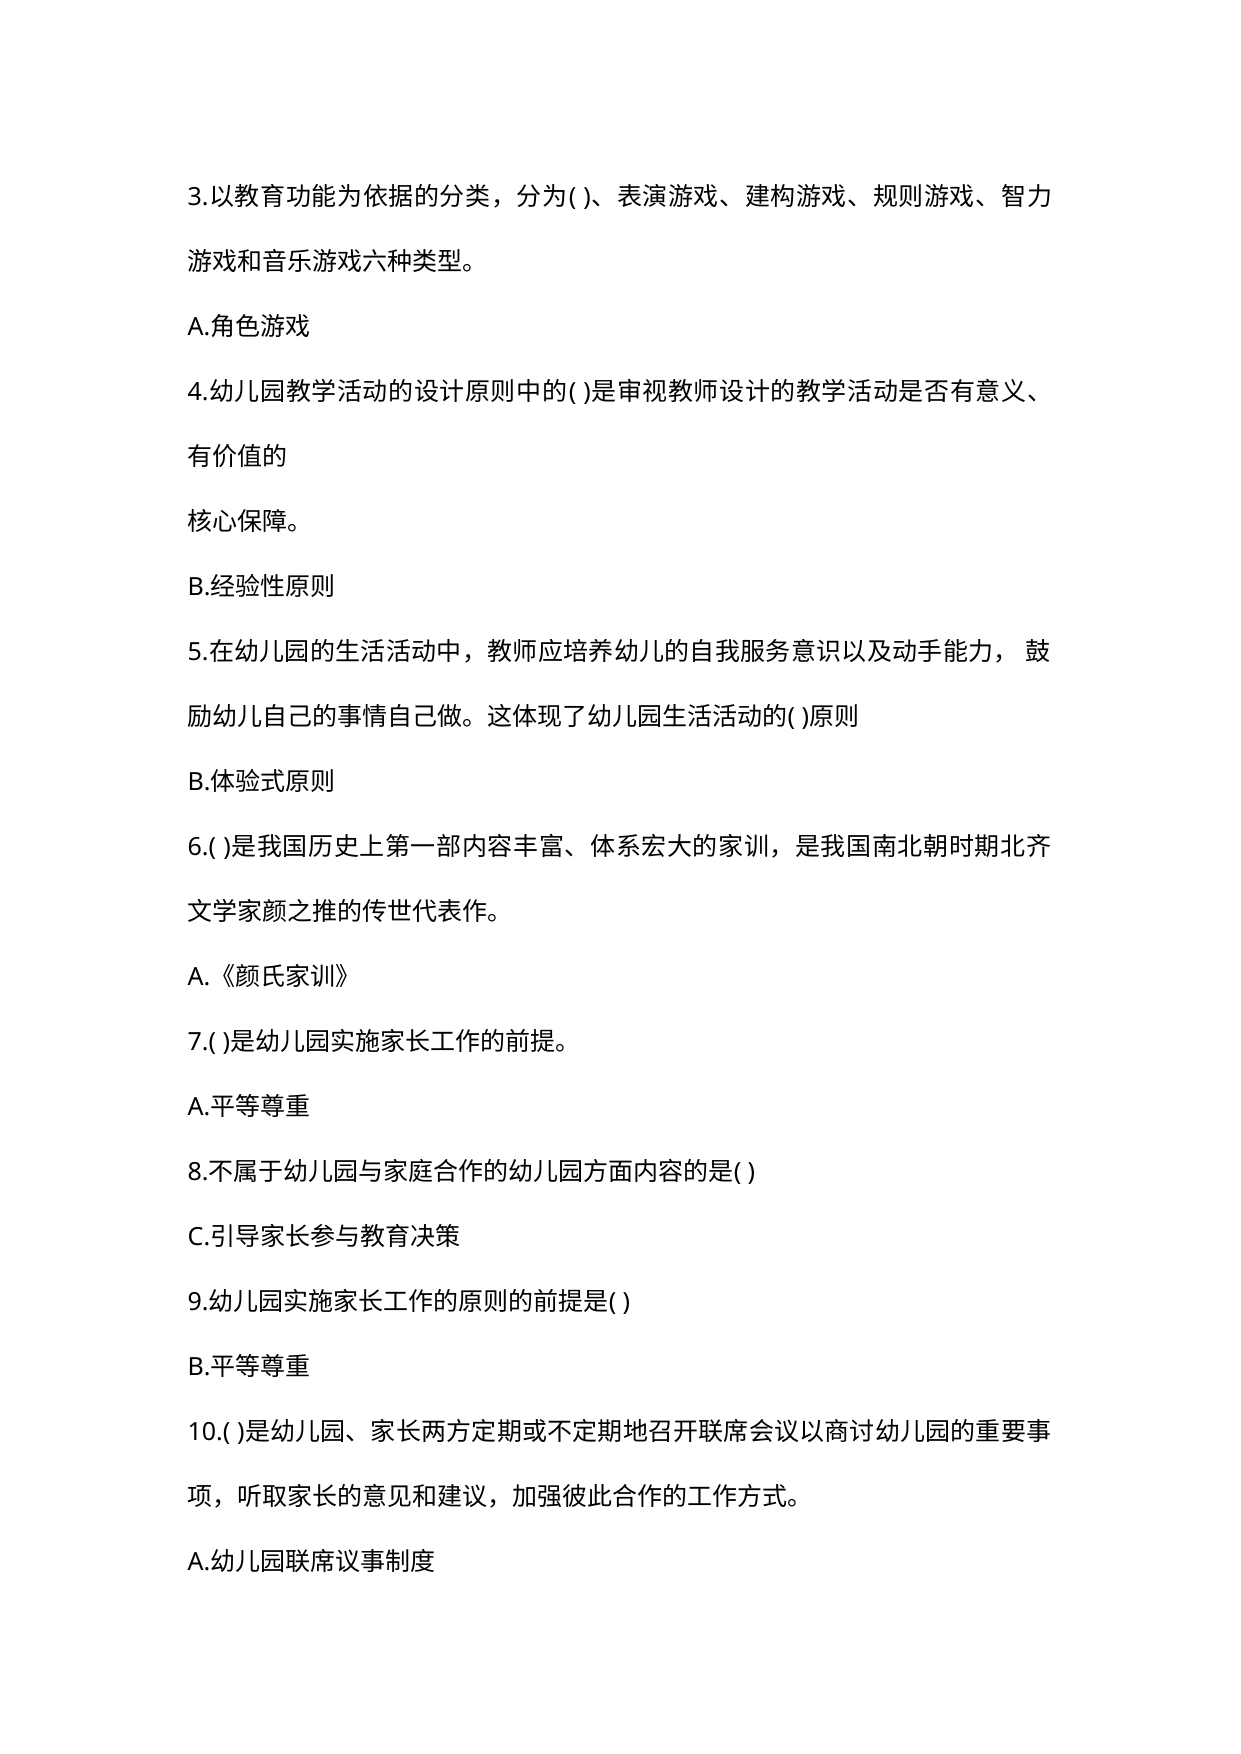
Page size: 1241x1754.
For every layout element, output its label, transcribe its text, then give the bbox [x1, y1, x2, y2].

text B.平等尊重 [187, 1332, 1053, 1397]
text C.引导家长参与教育决策 [187, 1202, 1053, 1267]
text B.体验式原则 [187, 747, 1053, 812]
text A.角色游戏 [187, 292, 1053, 357]
text 10.( )是幼儿园、家长两方定期或不定期地召开联席会议以商讨幼儿园的重要事项，听取家长的意见和建议，加强彼此合作的工作方式。 [187, 1397, 1053, 1527]
text 5.在幼儿园的生活活动中，教师应培养幼儿的自我服务意识以及动手能力， 鼓励幼儿自己的事情自己做。这体现了幼儿园生活活动的( )原则 [187, 617, 1053, 747]
text A.平等尊重 [187, 1072, 1053, 1137]
text 8.不属于幼儿园与家庭合作的幼儿园方面内容的是( ) [187, 1137, 1053, 1202]
text B.经验性原则 [187, 552, 1053, 617]
text A.《颜氏家训》 [187, 942, 1053, 1007]
text 9.幼儿园实施家长工作的原则的前提是( ) [187, 1267, 1053, 1332]
text 核心保障。 [187, 487, 1053, 552]
text 6.( )是我国历史上第一部内容丰富、体系宏大的家训，是我国南北朝时期北齐文学家颜之推的传世代表作。 [187, 812, 1053, 942]
text 4.幼儿园教学活动的设计原则中的( )是审视教师设计的教学活动是否有意义、有价值的 [187, 357, 1053, 487]
text 7.( )是幼儿园实施家长工作的前提。 [187, 1007, 1053, 1072]
text A.幼儿园联席议事制度 [187, 1527, 1053, 1592]
text 3.以教育功能为依据的分类，分为( )、表演游戏、建构游戏、规则游戏、智力游戏和音乐游戏六种类型。 [187, 162, 1053, 292]
